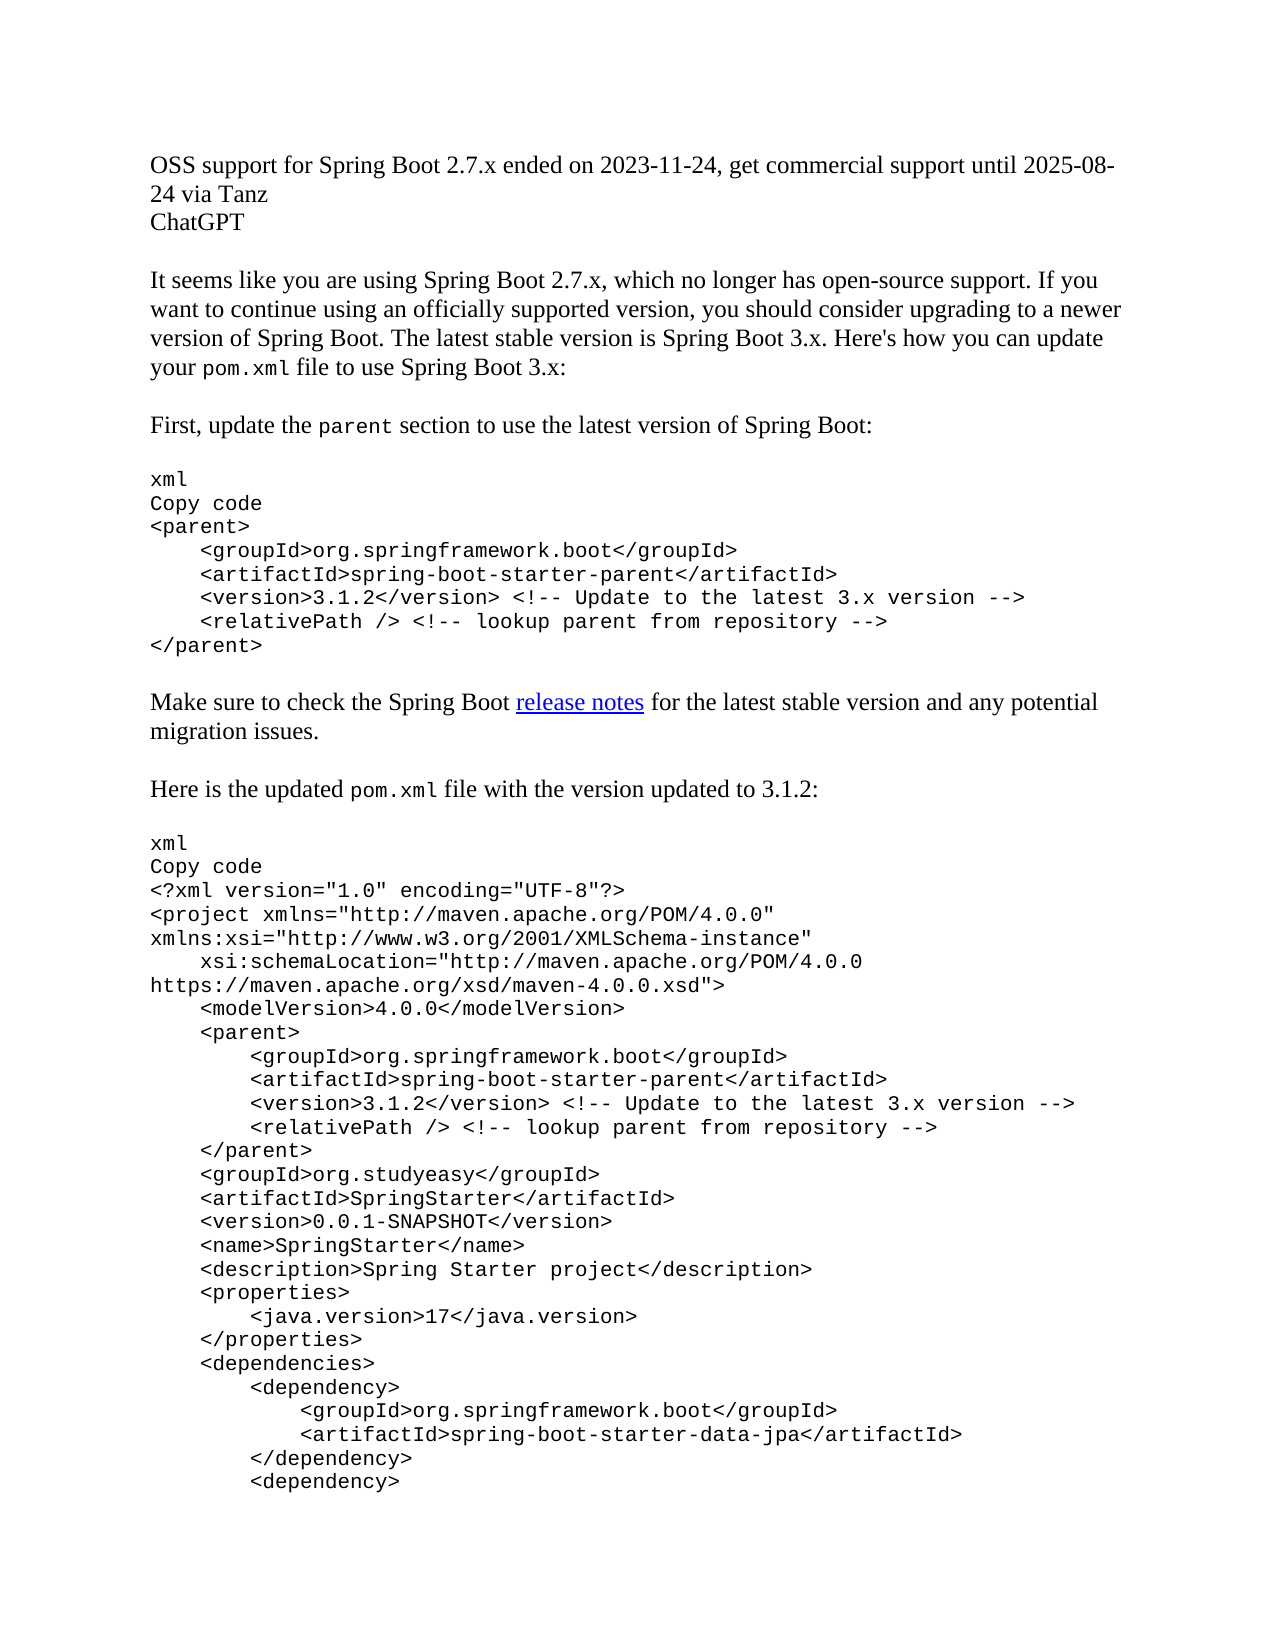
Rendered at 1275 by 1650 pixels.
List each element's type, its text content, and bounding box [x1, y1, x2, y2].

text <version>0.0.1-SNAPSHOT</version> [150, 1211, 1125, 1235]
text <parent> [150, 516, 1125, 540]
text <parent> [150, 1022, 1125, 1046]
text It seems like you are using Spring Boot 2.7.x, which no longer has open-source support. If you want to continue using an officially supported version, you should consider upgrading to a newer version of Spring Boot. The latest stable version is Spring Boot 3.x. Here's how you can update your pom.xml file to use Spring Boot 3.x: [150, 265, 1125, 381]
text <properties> [150, 1282, 1125, 1306]
text </parent> [150, 635, 1125, 658]
text <groupId>org.studyeasy</groupId> [150, 1164, 1125, 1188]
text <groupId>org.springframework.boot</groupId> [150, 540, 1125, 564]
text <version>3.1.2</version> <!-- Update to the latest 3.x version --> [150, 587, 1125, 611]
text xml [150, 833, 1125, 857]
text First, update the parent section to use the latest version of Spring Boot: [150, 410, 1125, 440]
text xml [150, 469, 1125, 493]
text OSS support for Spring Boot 2.7.x ended on 2023-11-24, get commercial support until 2025-08-24 via Tanz [150, 150, 1125, 207]
text ChatGPT [150, 207, 1125, 236]
text <artifactId>spring-boot-starter-data-jpa</artifactId> [150, 1424, 1125, 1448]
text <artifactId>SpringStarter</artifactId> [150, 1188, 1125, 1211]
text <groupId>org.springframework.boot</groupId> [150, 1046, 1125, 1069]
text </properties> [150, 1329, 1125, 1353]
text <dependency> [150, 1377, 1125, 1400]
text xsi:schemaLocation="http://maven.apache.org/POM/4.0.0 https://maven.apache.org/xsd/maven-4.0.0.xsd"> [150, 951, 1125, 998]
text <dependency> [150, 1471, 1125, 1495]
text <version>3.1.2</version> <!-- Update to the latest 3.x version --> [150, 1093, 1125, 1117]
text <modelVersion>4.0.0</modelVersion> [150, 998, 1125, 1022]
text <project xmlns="http://maven.apache.org/POM/4.0.0" xmlns:xsi="http://www.w3.org/2001/XMLSchema-instance" [150, 904, 1125, 951]
text <dependencies> [150, 1353, 1125, 1377]
text <?xml version="1.0" encoding="UTF-8"?> [150, 880, 1125, 904]
text <java.version>17</java.version> [150, 1306, 1125, 1329]
text <artifactId>spring-boot-starter-parent</artifactId> [150, 1069, 1125, 1093]
text <relativePath /> <!-- lookup parent from repository --> [150, 611, 1125, 635]
text Make sure to check the Spring Boot release notes for the latest stable version and any potential migration issues. [150, 687, 1125, 745]
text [150, 1400, 1125, 1424]
text <name>SpringStarter</name> [150, 1235, 1125, 1258]
text <relativePath /> <!-- lookup parent from repository --> [150, 1117, 1125, 1140]
text Copy code [150, 493, 1125, 516]
text </dependency> [150, 1448, 1125, 1471]
text Here is the updated pom.xml file with the version updated to 3.1.2: [150, 774, 1125, 804]
text <artifactId>spring-boot-starter-parent</artifactId> [150, 564, 1125, 587]
text </parent> [150, 1140, 1125, 1164]
text Copy code [150, 857, 1125, 880]
text <description>Spring Starter project</description> [150, 1258, 1125, 1282]
